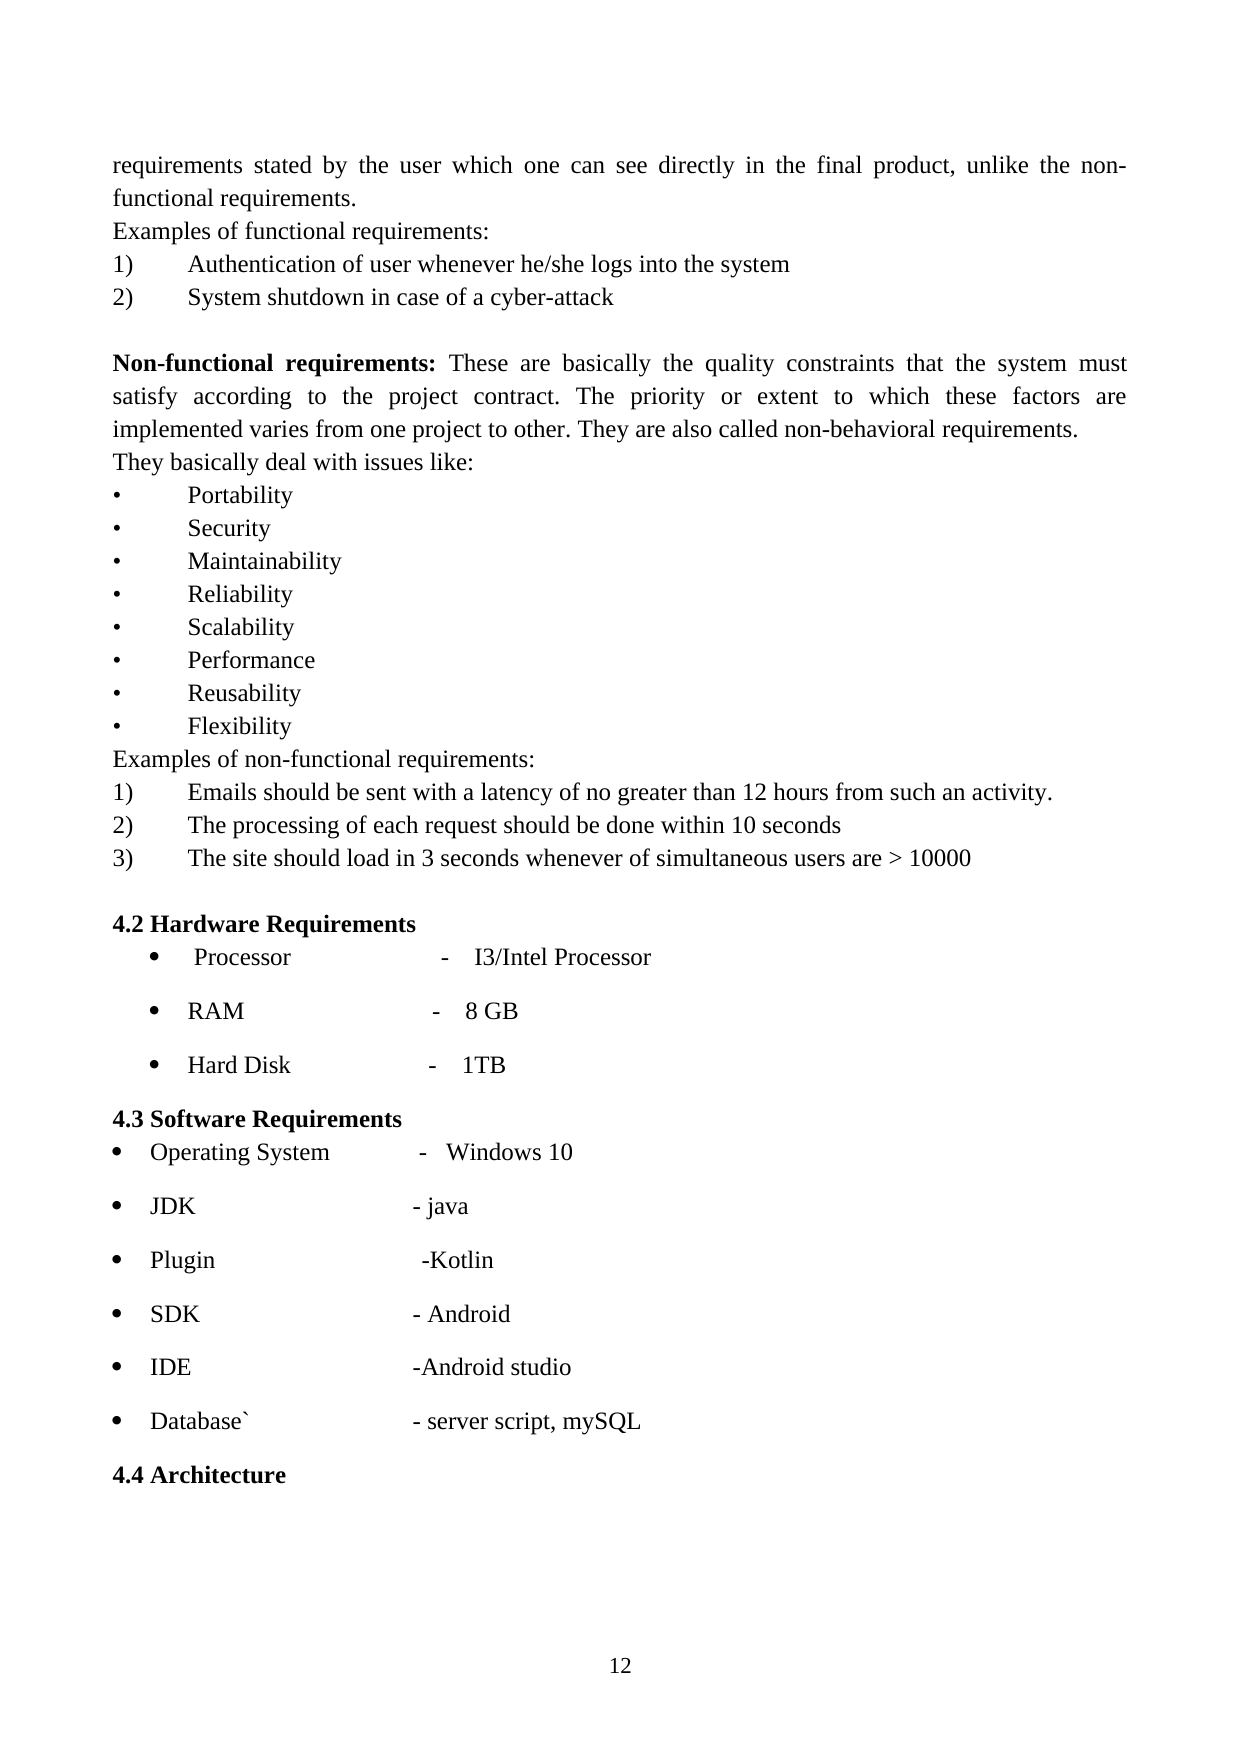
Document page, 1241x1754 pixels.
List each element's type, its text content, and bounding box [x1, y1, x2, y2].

text • Reusability [112, 678, 1128, 707]
list SDK - Android [112, 1299, 1128, 1327]
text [112, 150, 1128, 212]
text 3) The site should load in 3 seconds whenever of simultaneous users are > 10000 [112, 843, 1128, 872]
text • Reliability [112, 579, 1128, 608]
text • Flexibility [112, 711, 1128, 740]
list JDK - java [112, 1191, 1128, 1220]
text Examples of non-functional requirements: [112, 744, 1128, 773]
list Plugin -Kotlin [112, 1245, 1128, 1273]
text • Security [112, 513, 1128, 542]
text 2) The processing of each request should be done within 10 seconds [112, 810, 1128, 839]
list Hard Disk - 1TB [150, 1050, 1128, 1079]
list RAM - 8 GB [150, 996, 1128, 1025]
text • Performance [112, 645, 1128, 674]
text 4.4 Architecture [112, 1460, 1128, 1489]
text 4.2 Hardware Requirements [112, 909, 1128, 938]
text Examples of functional requirements: [112, 216, 1128, 245]
list Operating System - Windows 10 [112, 1137, 1128, 1166]
text Non-functional requirements: These are basically the quality constraints that the system must satisfy according to the project contract. The priority or extent to which these factors are implemented varies from one project to other. They are also called non-behavioral requirements. [112, 348, 1128, 443]
list Processor - I3/Intel Processor [150, 942, 1128, 971]
text 4.3 Software Requirements [112, 1104, 1128, 1133]
text 2) System shutdown in case of a cyber-attack [112, 282, 1128, 311]
text • Scalability [112, 612, 1128, 641]
text They basically deal with issues like: [112, 447, 1128, 476]
text 1) Emails should be sent with a latency of no greater than 12 hours from such an activity. [112, 777, 1128, 806]
text 1) Authentication of user whenever he/she logs into the system [112, 249, 1128, 278]
text • Maintainability [112, 546, 1128, 575]
list IDE -Android studio [112, 1352, 1128, 1381]
list Database` - server script, mySQL [112, 1406, 1128, 1435]
text • Portability [112, 480, 1128, 509]
